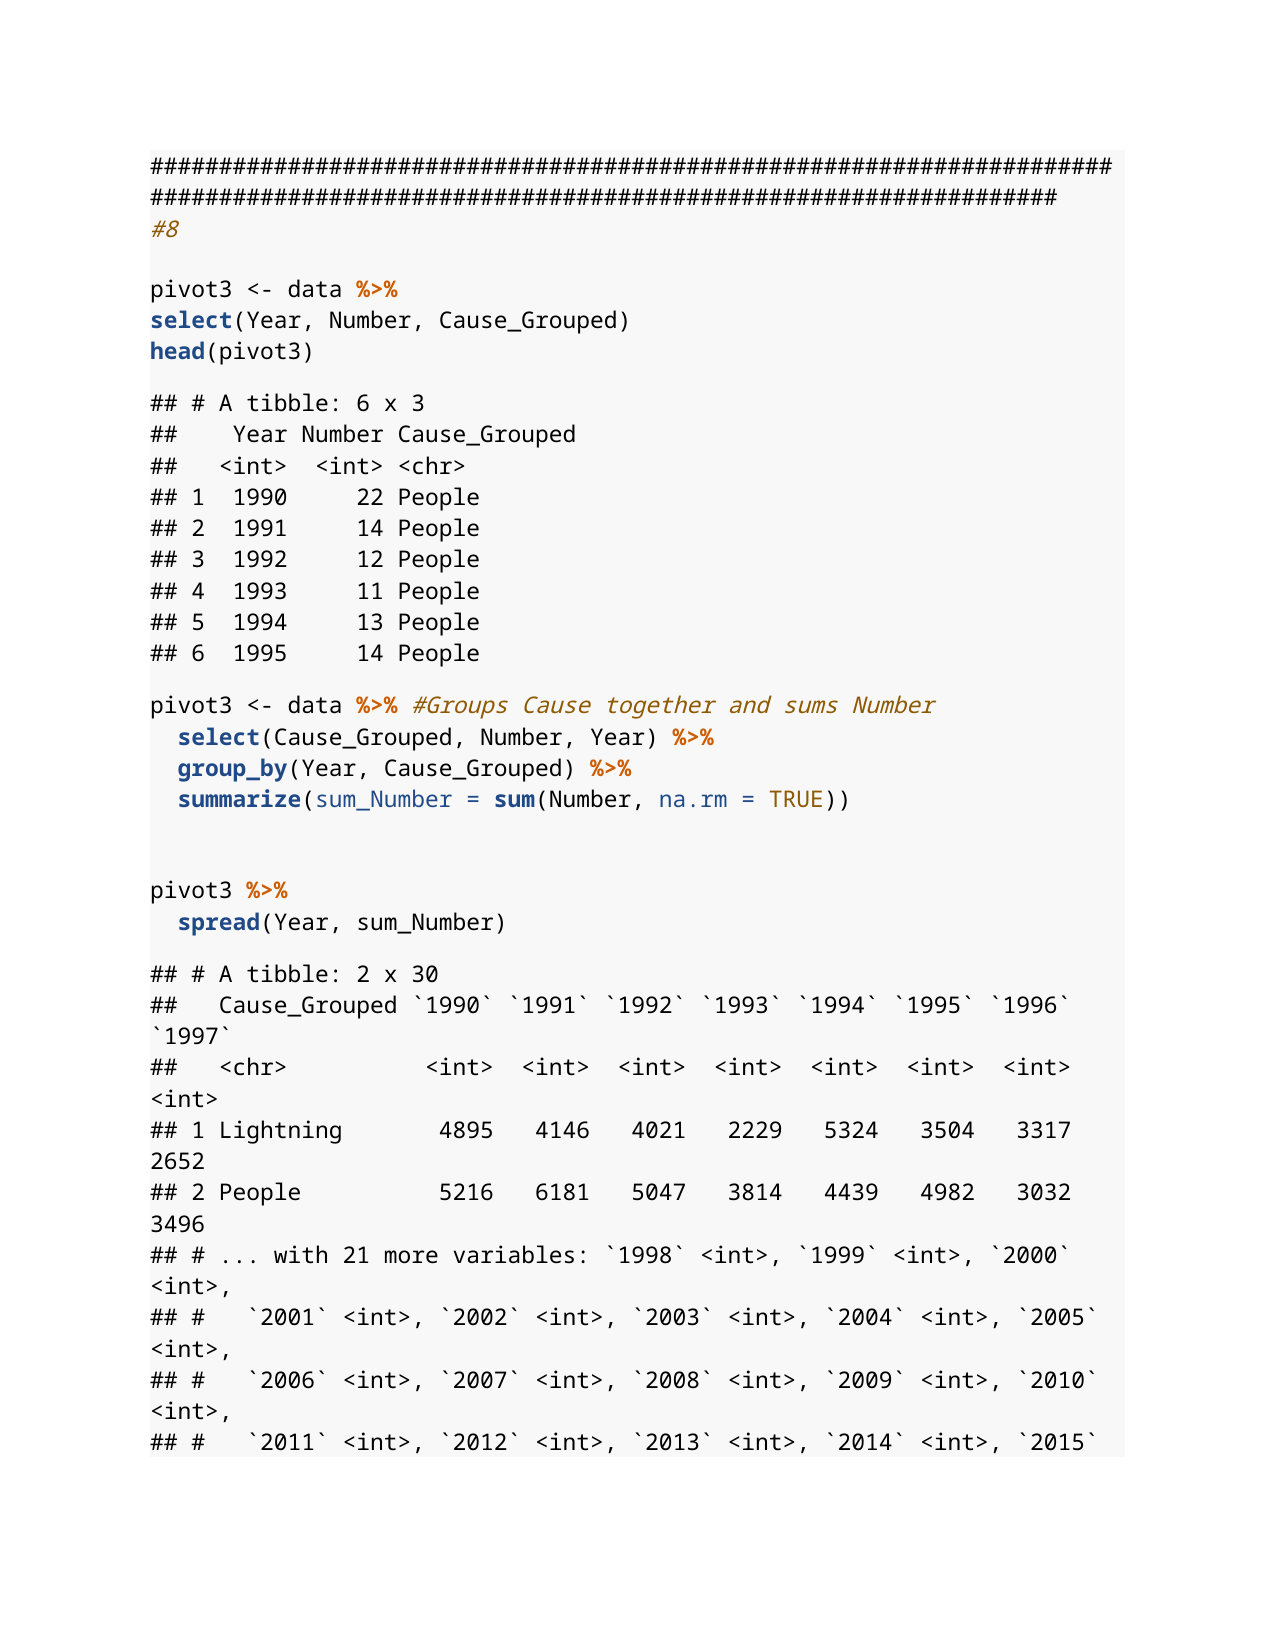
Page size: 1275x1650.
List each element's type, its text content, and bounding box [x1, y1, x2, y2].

text ## # A tibble: 6 x 3 ## Year Number Cause_Grouped ## <int> <int> <chr> ## 1 1990 22 People ## 2 1991 14 People ## 3 1992 12 People ## 4 1993 11 People ## 5 1994 13 People ## 6 1995 14 People [150, 387, 1125, 668]
text ######################################################################################################################################## #8 pivot3 <- data %>% select(Year, Number, Cause_Grouped) head(pivot3) [150, 150, 1125, 366]
text pivot3 <- data %>% #Groups Cause together and sums Number select(Cause_Grouped, Number, Year) %>% group_by(Year, Cause_Grouped) %>% summarize(sum_Number = sum(Number, na.rm = TRUE)) pivot3 %>% spread(Year, sum_Number) [150, 689, 1125, 937]
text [150, 957, 1125, 1457]
